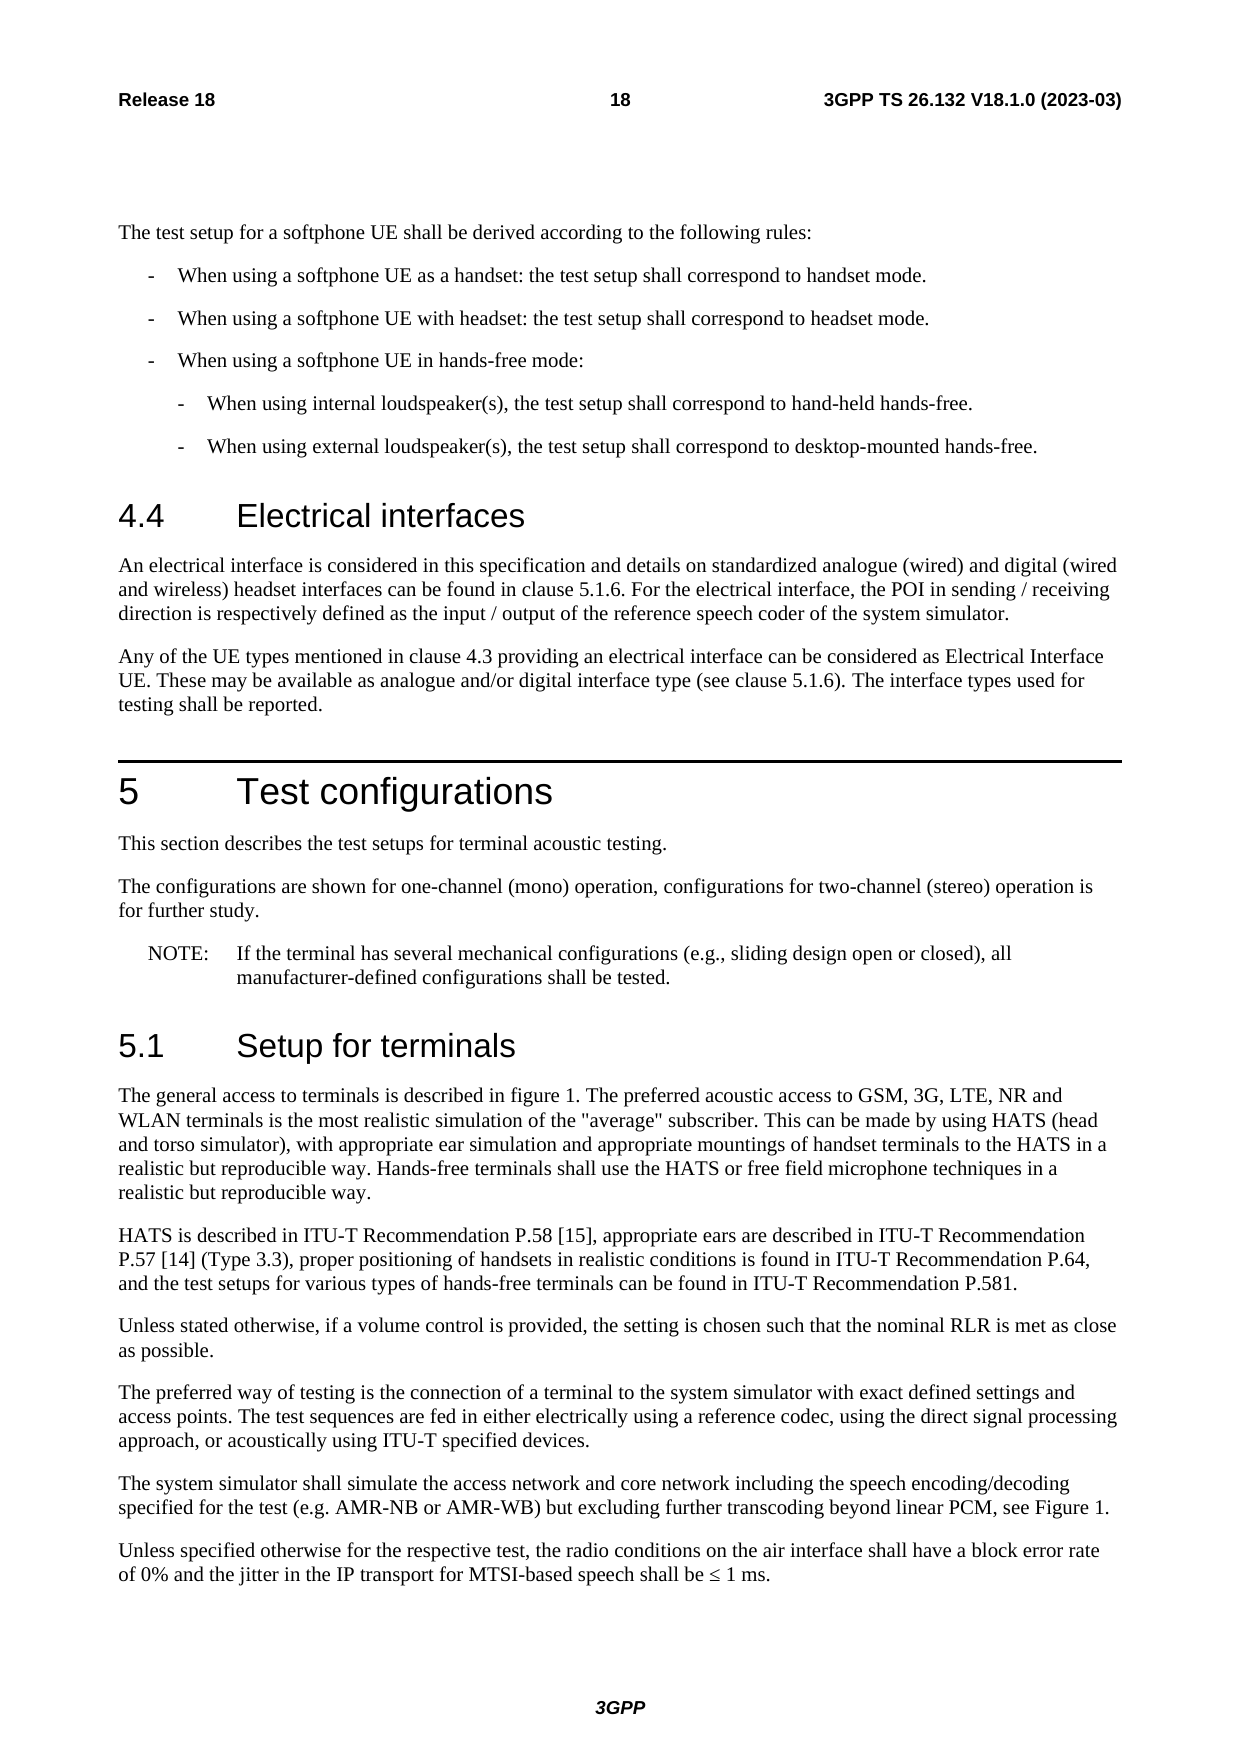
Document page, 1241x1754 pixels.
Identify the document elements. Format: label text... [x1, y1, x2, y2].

text Unless stated otherwise, if a volume control is provided, the setting is chosen such that the nominal RLR is met as close as possible. [118, 1313, 1122, 1362]
text Any of the UE types mentioned in clause 4.3 providing an electrical interface can be considered as Electrical Interface UE. These may be available as analogue and/or digital interface type (see clause 5.1.6). The interface types used for testing shall be reported. [118, 644, 1122, 716]
text The configurations are shown for one-channel (mono) operation, configurations for two-channel (stereo) operation is for further study. [118, 874, 1122, 922]
text - When using a softphone UE in hands-free mode: [148, 348, 1122, 372]
text An electrical interface is considered in this specification and details on standardized analogue (wired) and digital (wired and wireless) headset interfaces can be found in clause 5.1.6. For the electrical interface, the POI in sending / receiving direction is respectively defined as the input / output of the reference speech coder of the system simulator. [118, 553, 1122, 625]
text The general access to terminals is described in figure 1. The preferred acoustic access to GSM, 3G, LTE, NR and WLAN terminals is the most realistic simulation of the "average" subscriber. This can be made by using HATS (head and torso simulator), with appropriate ear simulation and appropriate mountings of handset terminals to the HATS in a realistic but reproducible way. Hands-free terminals shall use the HATS or free field microphone techniques in a realistic but reproducible way. [118, 1083, 1122, 1204]
text NOTE: If the terminal has several mechanical configurations (e.g., sliding design open or closed), all manufacturer-defined configurations shall be tested. [148, 941, 1122, 989]
text - When using internal loudspeaker(s), the test setup shall correspond to hand-held hands-free. [177, 391, 1122, 415]
text The test setup for a softphone UE shall be derived according to the following rules: [118, 220, 1122, 244]
text Unless specified otherwise for the respective test, the radio conditions on the air interface shall have a block error rate of 0% and the jitter in the IP transport for MTSI-based speech shall be ≤ 1 ms. [118, 1538, 1122, 1586]
text The preferred way of testing is the connection of a terminal to the system simulator with exact defined settings and access points. The test sequences are fed in either electrically using a reference codec, using the direct signal processing approach, or acoustically using ITU-T specified devices. [118, 1380, 1122, 1452]
subtitle 5.1 Setup for terminals [118, 1026, 1122, 1065]
text This section describes the test setups for terminal acoustic testing. [118, 831, 1122, 855]
subtitle 5 Test configurations [118, 763, 1122, 812]
subtitle 4.4 Electrical interfaces [118, 496, 1122, 534]
text The system simulator shall simulate the access network and core network including the speech encoding/decoding specified for the test (e.g. AMR-NB or AMR-WB) but excluding further transcoding beyond linear PCM, see Figure 1. [118, 1471, 1122, 1519]
text - When using a softphone UE as a handset: the test setup shall correspond to handset mode. [148, 263, 1122, 287]
text HATS is described in ITU-T Recommendation P.58 [15], appropriate ears are described in ITU-T Recommendation P.57 [14] (Type 3.3), proper positioning of handsets in realistic conditions is found in ITU-T Recommendation P.64, and the test setups for various types of hands-free terminals can be found in ITU-T Recommendation P.581. [118, 1222, 1122, 1295]
text - When using external loudspeaker(s), the test setup shall correspond to desktop-mounted hands-free. [177, 434, 1122, 458]
text - When using a softphone UE with headset: the test setup shall correspond to headset mode. [148, 306, 1122, 330]
